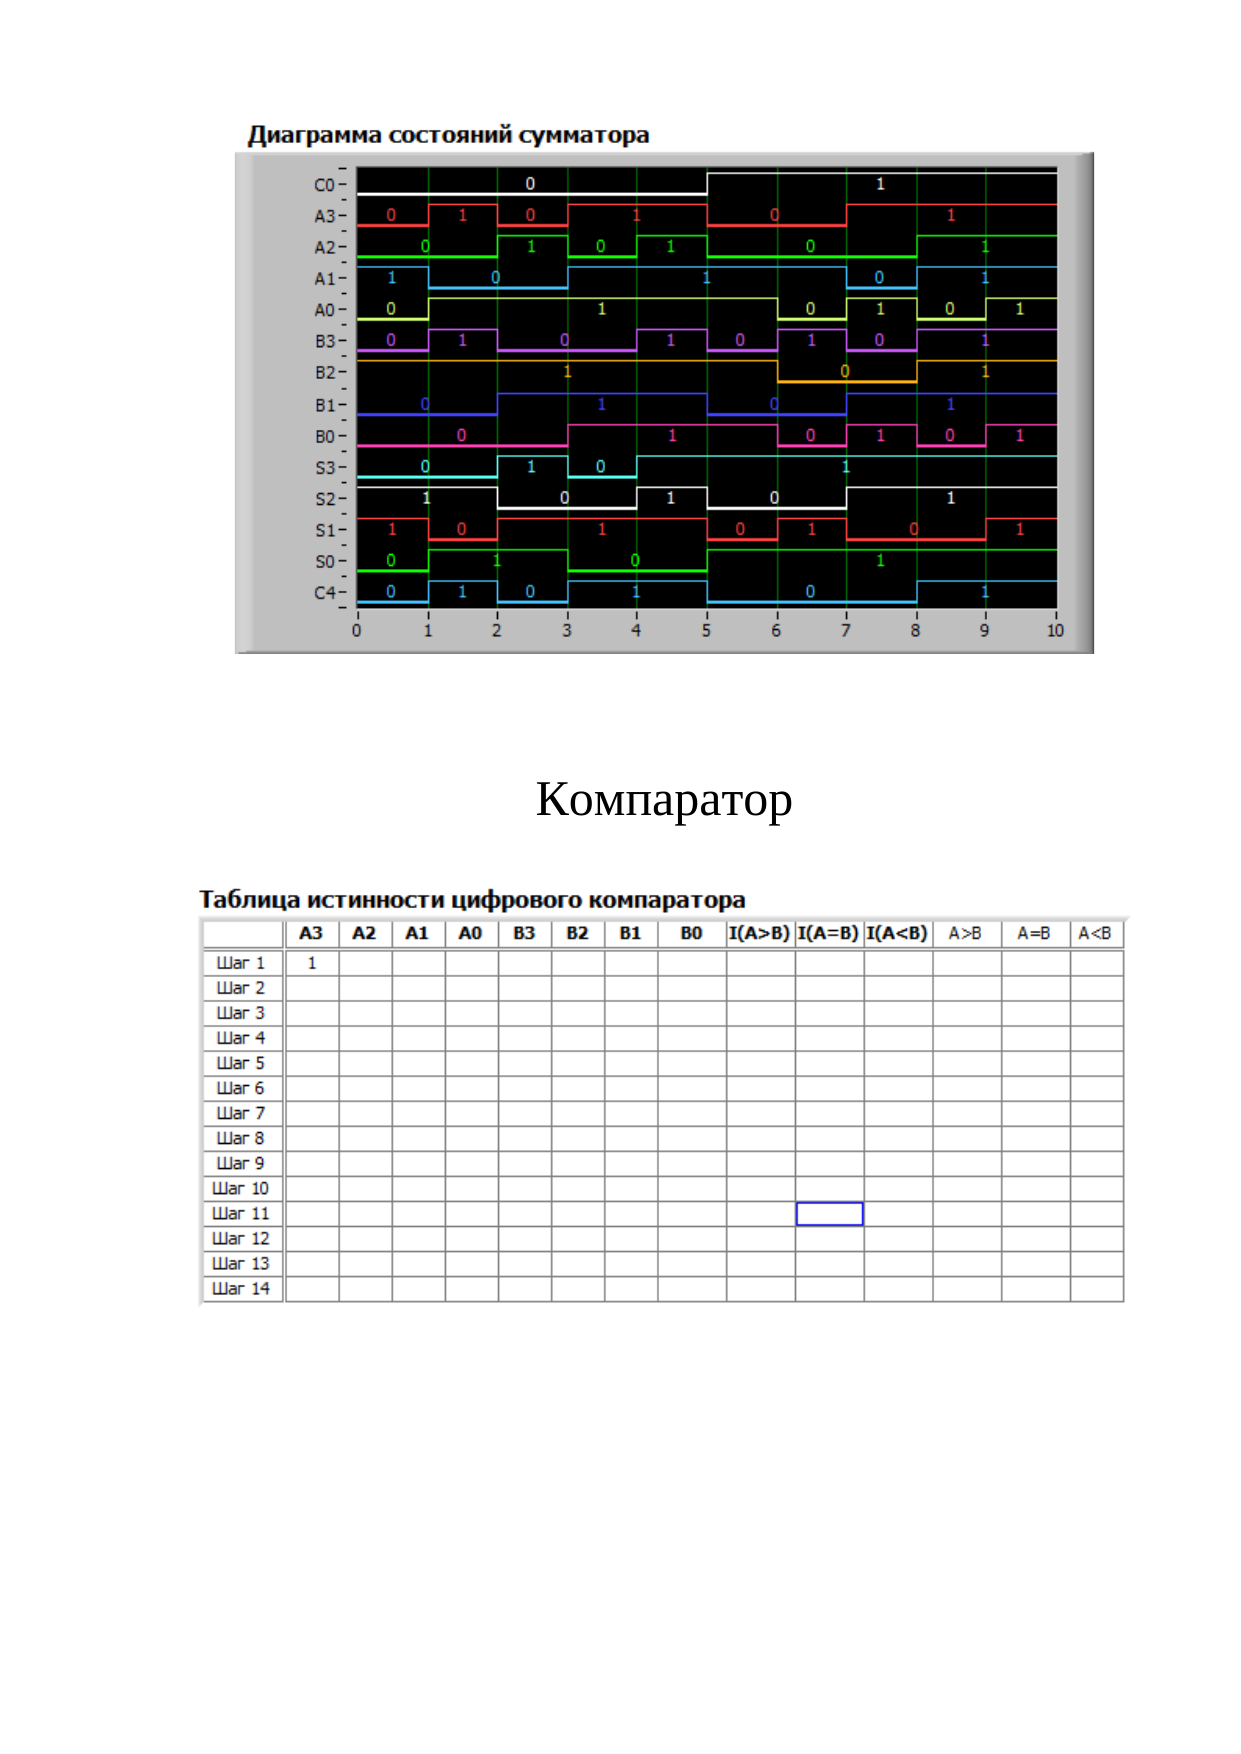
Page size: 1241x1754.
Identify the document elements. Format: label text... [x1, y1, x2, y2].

picture [198, 884, 1131, 1309]
picture [234, 118, 1095, 654]
text Компаратор [177, 769, 1152, 827]
